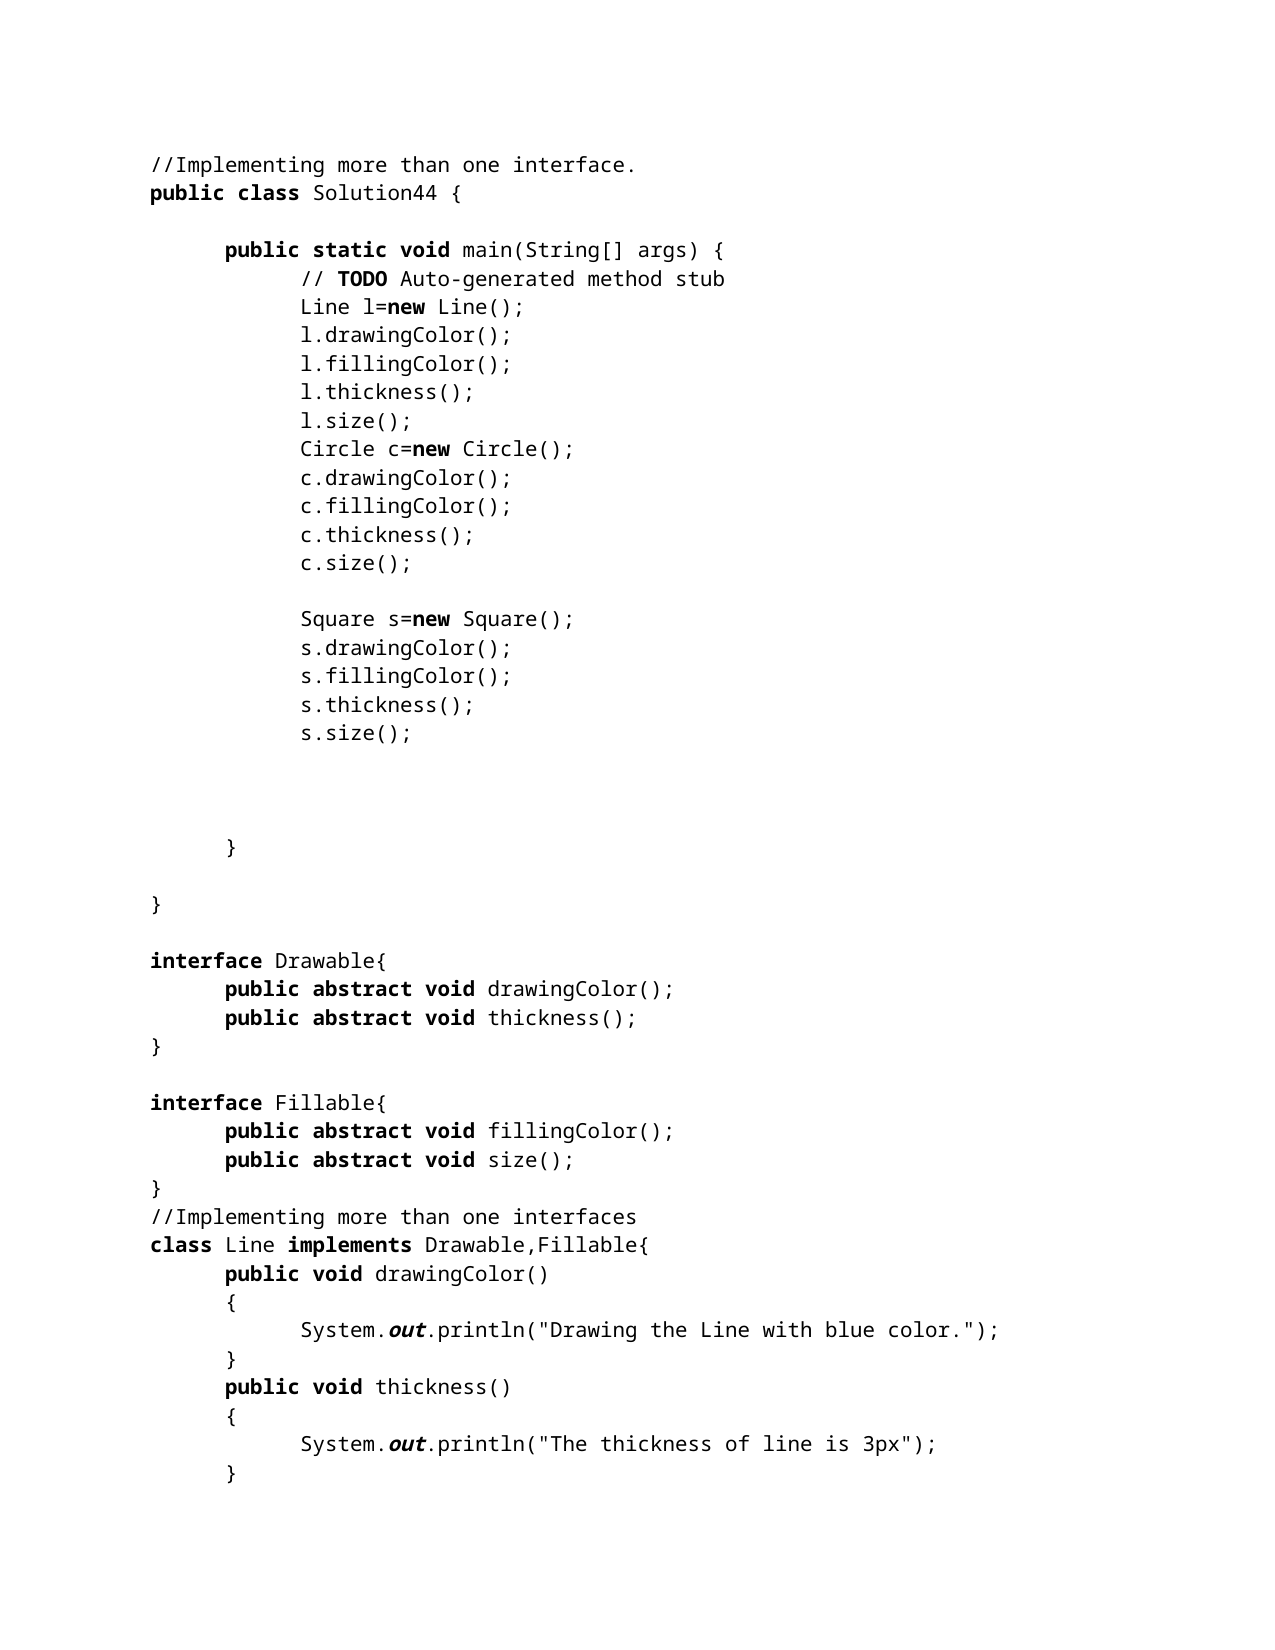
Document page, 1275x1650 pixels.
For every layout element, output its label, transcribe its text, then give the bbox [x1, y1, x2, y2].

text public abstract void fillingColor(); [150, 1116, 1125, 1145]
text // TODO Auto-generated method stub [150, 264, 1125, 292]
text l.fillingColor(); [150, 349, 1125, 377]
text public void thickness() [150, 1372, 1125, 1401]
text } [150, 1344, 1125, 1372]
text class Line implements Drawable,Fillable{ [150, 1230, 1125, 1259]
text l.thickness(); [150, 377, 1125, 406]
text //Implementing more than one interface. [150, 150, 1125, 178]
text s.thickness(); [150, 690, 1125, 718]
text Circle c=new Circle(); [150, 434, 1125, 463]
text } [150, 889, 1125, 917]
text c.fillingColor(); [150, 491, 1125, 520]
text { [150, 1401, 1125, 1429]
text l.drawingColor(); [150, 321, 1125, 349]
text Line l=new Line(); [150, 292, 1125, 321]
text //Implementing more than one interfaces [150, 1202, 1125, 1230]
text } [150, 832, 1125, 861]
text System.out.println("The thickness of line is 3px"); [150, 1429, 1125, 1458]
text interface Fillable{ [150, 1088, 1125, 1116]
text interface Drawable{ [150, 946, 1125, 974]
text s.fillingColor(); [150, 661, 1125, 690]
text public abstract void size(); [150, 1145, 1125, 1173]
text public void drawingColor() [150, 1259, 1125, 1287]
text public static void main(String[] args) { [150, 235, 1125, 264]
text System.out.println("Drawing the Line with blue color."); [150, 1316, 1125, 1344]
text c.thickness(); [150, 520, 1125, 548]
text l.size(); [150, 406, 1125, 434]
text s.size(); [150, 718, 1125, 747]
text } [150, 1031, 1125, 1059]
text public class Solution44 { [150, 178, 1125, 207]
text { [150, 1287, 1125, 1316]
text } [150, 1173, 1125, 1202]
text public abstract void thickness(); [150, 1003, 1125, 1031]
text Square s=new Square(); [150, 604, 1125, 633]
text public abstract void drawingColor(); [150, 974, 1125, 1003]
text } [150, 1458, 1125, 1486]
text s.drawingColor(); [150, 633, 1125, 661]
text c.drawingColor(); [150, 463, 1125, 491]
text c.size(); [150, 548, 1125, 577]
